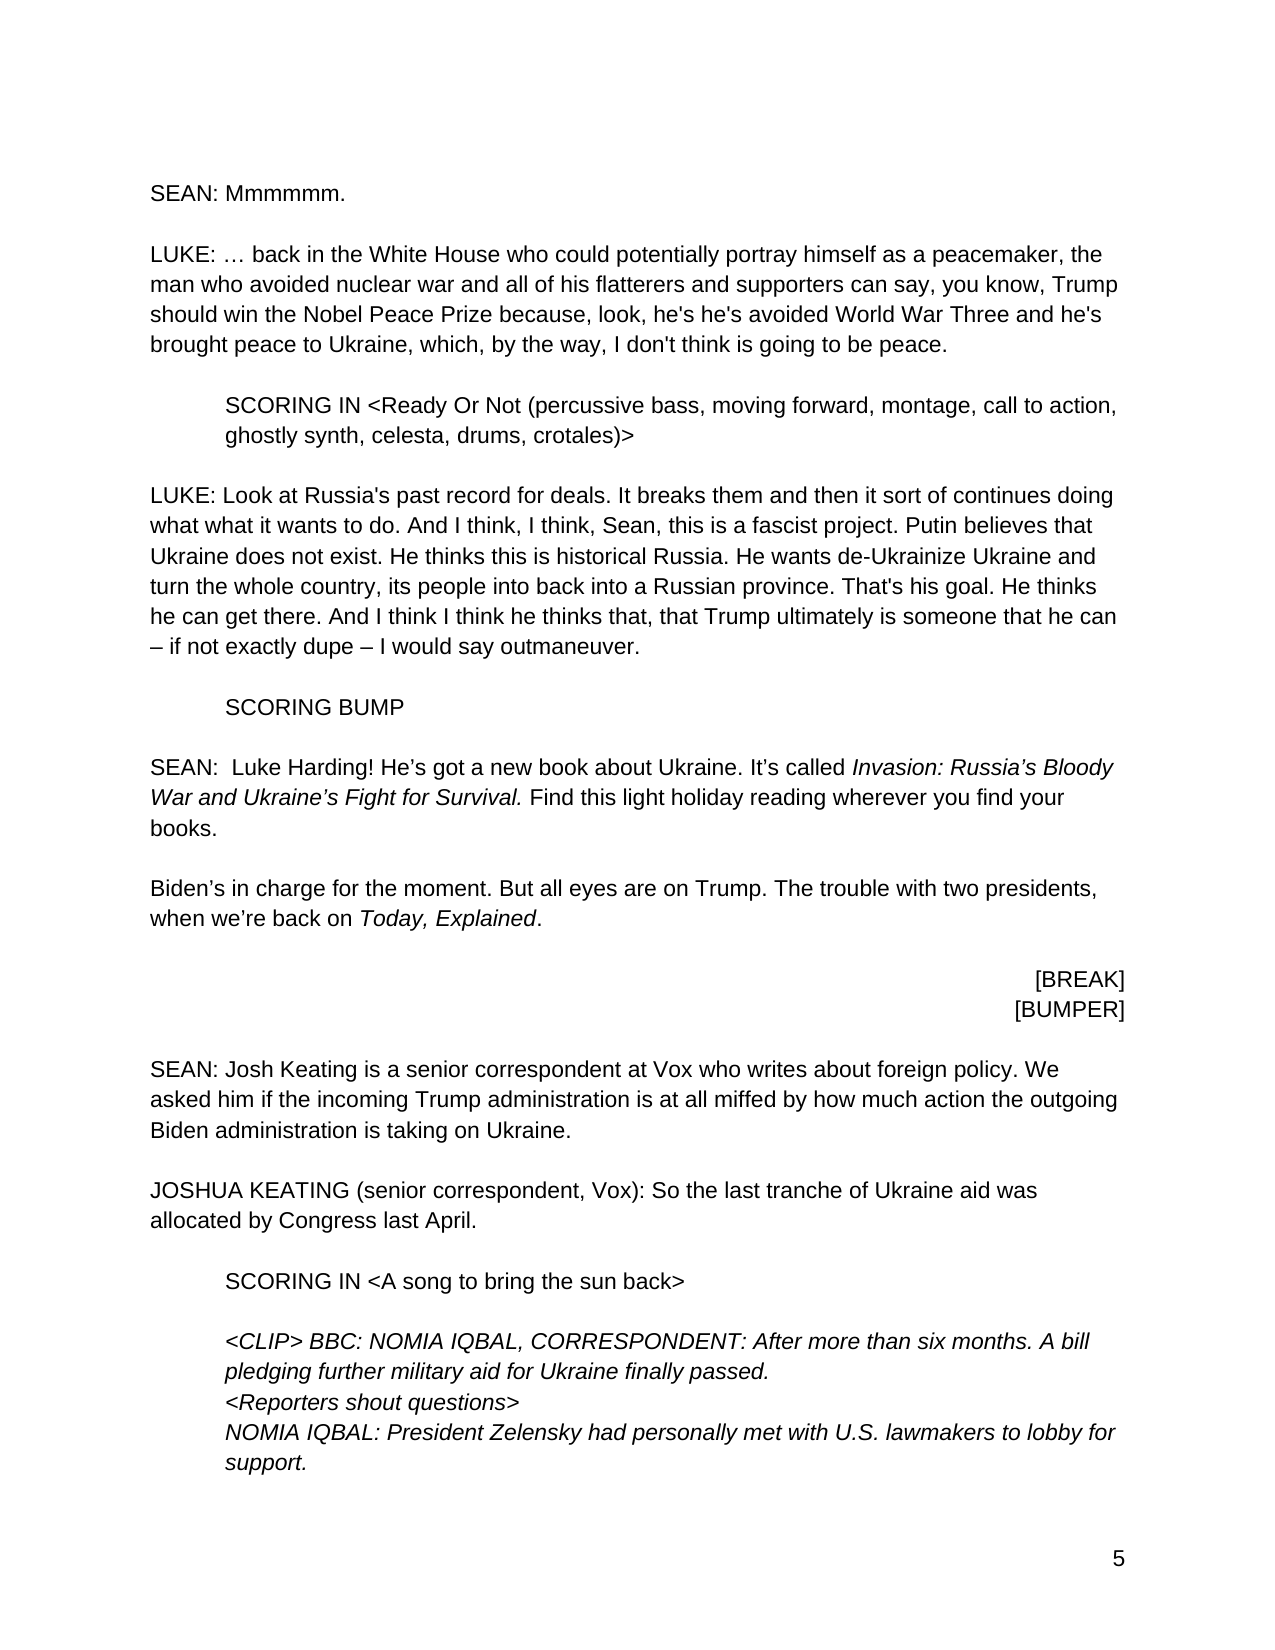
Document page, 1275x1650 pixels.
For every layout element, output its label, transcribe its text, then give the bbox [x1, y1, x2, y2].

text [150, 150, 1125, 358]
text SCORING IN <A song to bring the sun back> [150, 1268, 1125, 1294]
text JOSHUA KEATING (senior correspondent, Vox): So the last tranche of Ukraine aid was allocated by Congress last April. [150, 1177, 1125, 1234]
text NOMIA IQBAL: President Zelensky had personally met with U.S. lawmakers to lobby for support. [225, 1419, 1125, 1475]
text Biden’s in charge for the moment. But all eyes are on Trump. The trouble with two presidents, when we’re back on Today, Explained. [150, 875, 1125, 932]
text [BREAK] [150, 966, 1125, 992]
text [BUMPER] [150, 996, 1125, 1022]
text <CLIP> BBC: NOMIA IQBAL, CORRESPONDENT: After more than six months. A bill pledging further military aid for Ukraine finally passed. [225, 1328, 1125, 1385]
text <Reporters shout questions> [225, 1388, 1125, 1415]
text SEAN: Josh Keating is a senior correspondent at Vox who writes about foreign policy. We asked him if the incoming Trump administration is at all miffed by how much action the outgoing Biden administration is taking on Ukraine. [150, 1026, 1125, 1143]
text SCORING IN <Ready Or Not (percussive bass, moving forward, montage, call to action, ghostly synth, celesta, drums, crotales)> [225, 392, 1125, 448]
text LUKE: Look at Russia's past record for deals. It breaks them and then it sort of continues doing what what it wants to do. And I think, I think, Sean, this is a fascist project. Putin believes that Ukraine does not exist. He thinks this is historical Russia. He wants de-Ukrainize Ukraine and turn the whole country, its people into back into a Russian province. That's his goal. He thinks he can get there. And I think I think he thinks that, that Trump ultimately is someone that he can – if not exactly dupe – I would say outmaneuver. SCORING BUMP SEAN: Luke Harding! He’s got a new book about Ukraine. It’s called Invasion: Russia’s Bloody War and Ukraine’s Fight for Survival. Find this light holiday reading wherever you find your books. [150, 482, 1125, 871]
